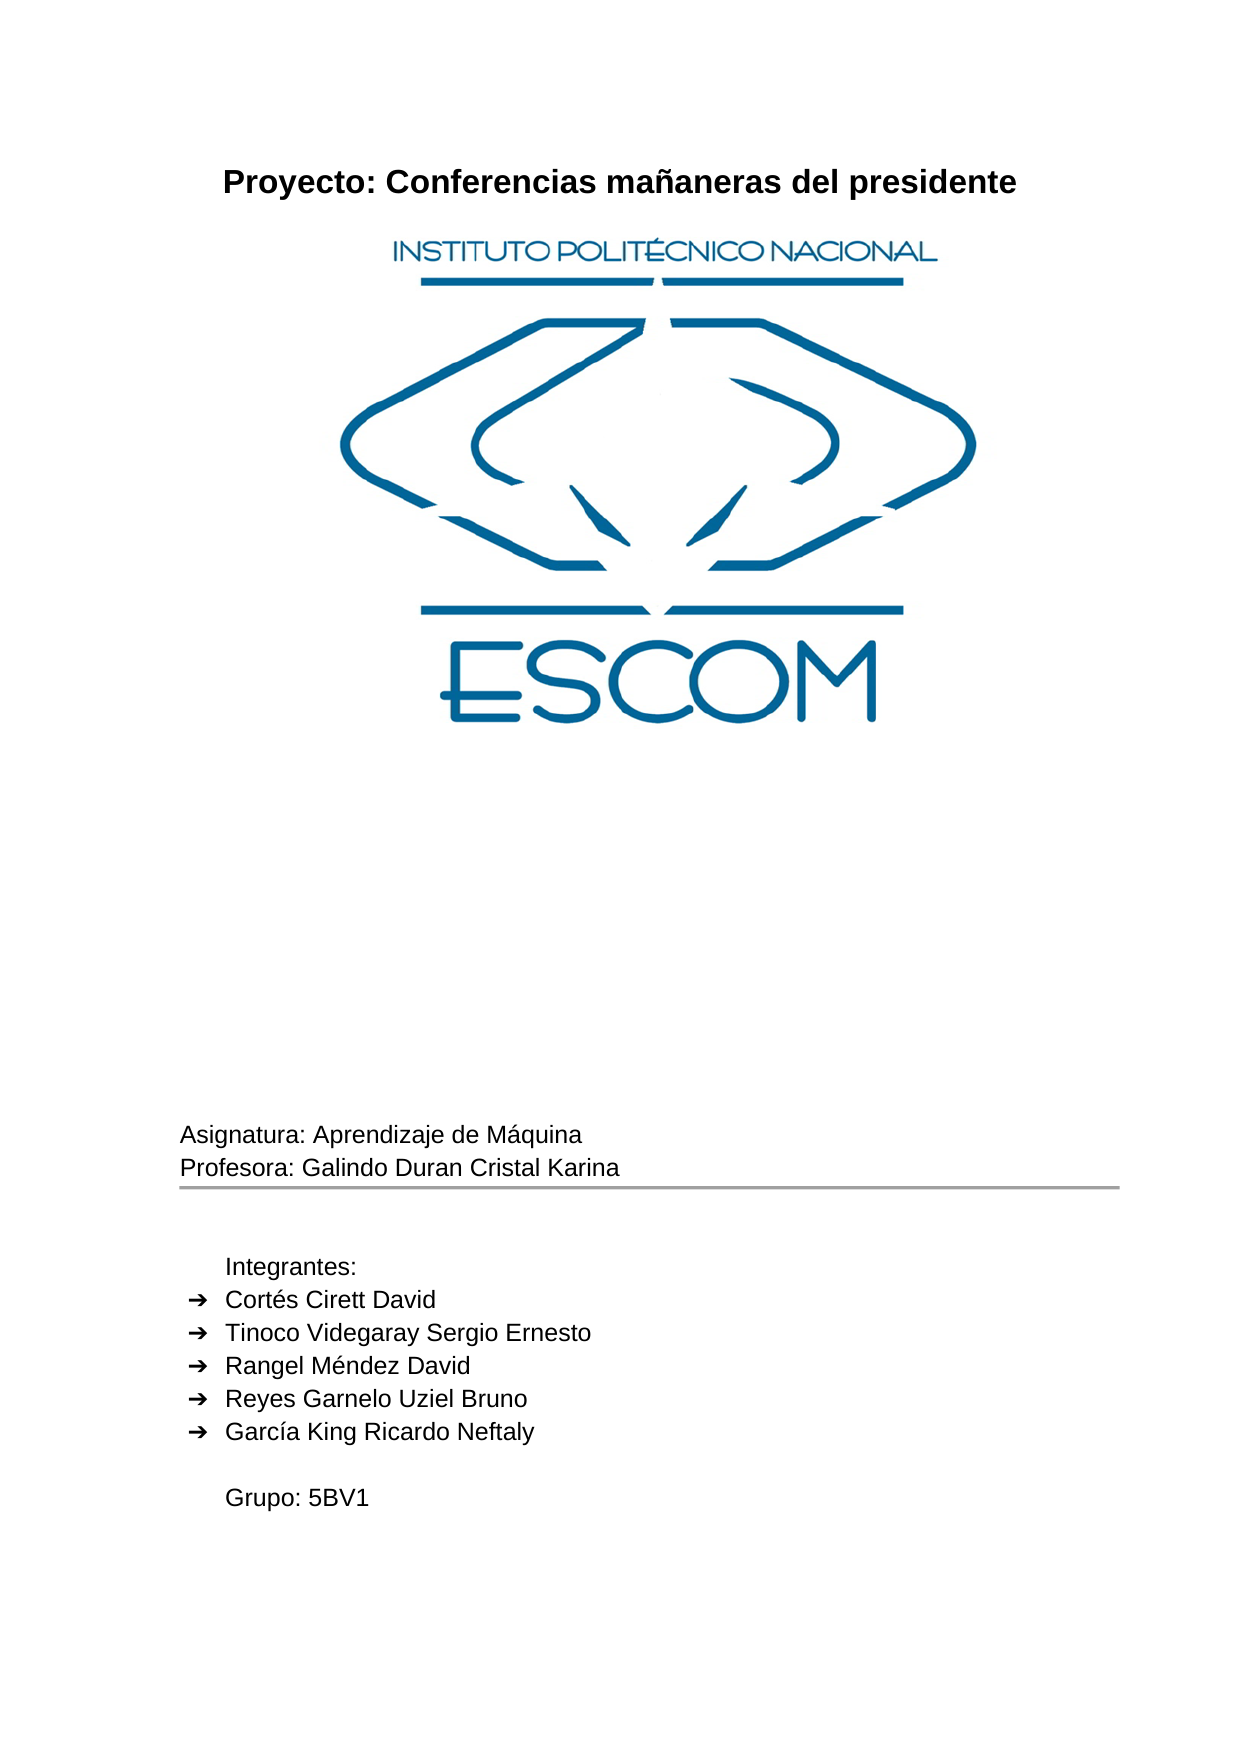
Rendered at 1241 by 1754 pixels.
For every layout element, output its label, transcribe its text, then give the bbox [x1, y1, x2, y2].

text Profesora: Galindo Duran Cristal Karina [179, 1153, 1090, 1182]
list Rangel Méndez David [187, 1351, 1090, 1380]
text Integrantes: [225, 1252, 1090, 1281]
title Proyecto: Conferencias mañaneras del presidente [150, 162, 1090, 201]
list Cortés Cirett David [187, 1285, 1090, 1314]
list Reyes Garnelo Uziel Bruno [187, 1384, 1090, 1413]
picture [294, 207, 1021, 753]
list Tinoco Videgaray Sergio Ernesto [187, 1318, 1090, 1347]
text Grupo: 5BV1 [225, 1483, 1090, 1512]
list García King Ricardo Neftaly [187, 1417, 1090, 1446]
text Asignatura: Aprendizaje de Máquina [179, 1120, 1090, 1149]
